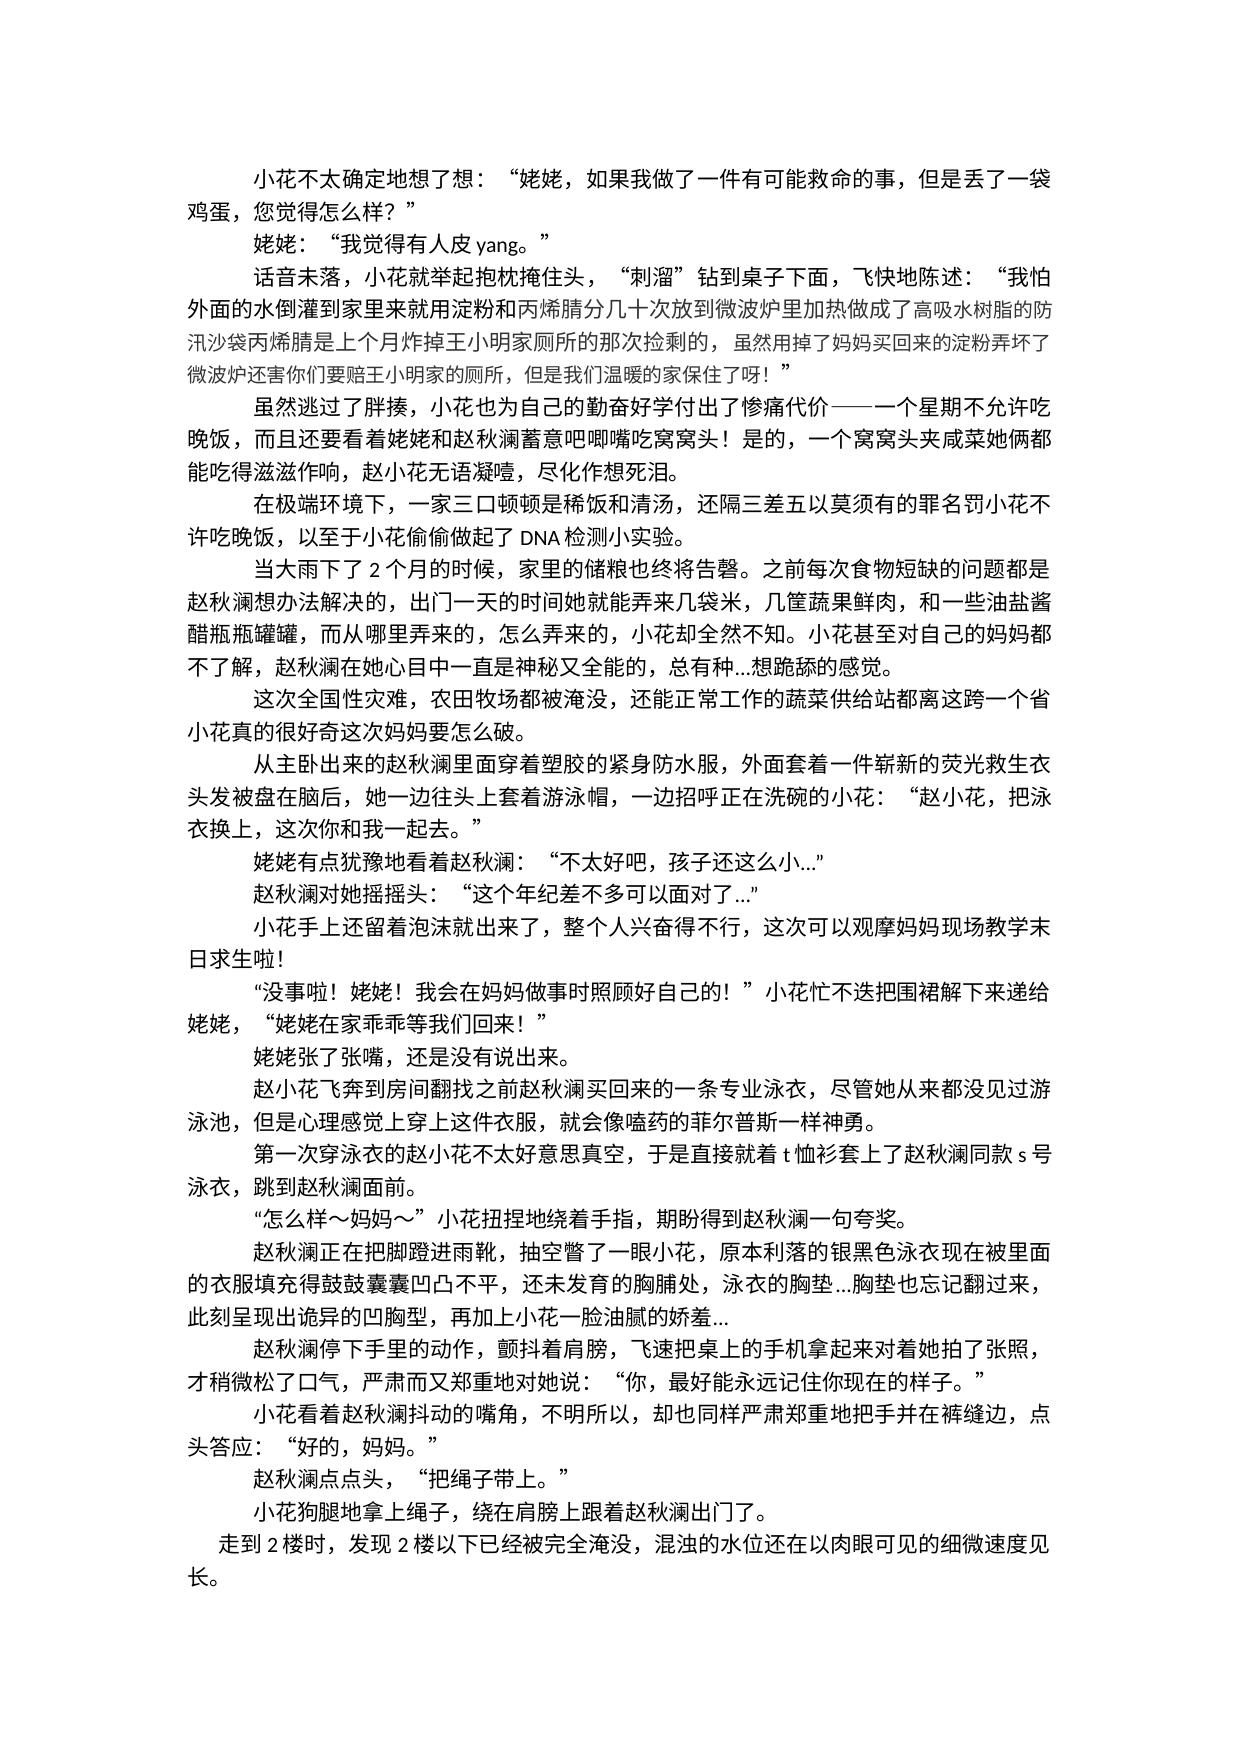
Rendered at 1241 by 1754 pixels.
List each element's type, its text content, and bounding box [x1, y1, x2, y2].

list 小花狗腿地拿上绳子，绕在肩膀上跟着赵秋澜出门了。 [187, 1494, 1053, 1527]
list 这次全国性灾难，农田牧场都被淹没，还能正常工作的蔬菜供给站都离这跨一个省，小花真的很好奇这次妈妈要怎么破。 [187, 682, 1053, 747]
list “没事啦！姥姥！我会在妈妈做事时照顾好自己的！”小花忙不迭把围裙解下来递给姥姥，“姥姥在家乖乖等我们回来！” [187, 974, 1053, 1039]
list 小花手上还留着泡沫就出来了，整个人兴奋得不行，这次可以观摩妈妈现场教学末日求生啦！ [187, 909, 1053, 974]
list 当大雨下了2个月的时候，家里的储粮也终将告磬。之前每次食物短缺的问题都是赵秋澜想办法解决的，出门一天的时间她就能弄来几袋米，几筐蔬果鲜肉，和一些油盐酱醋瓶瓶罐罐，而从哪里弄来的，怎么弄来的，小花却全然不知。小花甚至对自己的妈妈都不了解，赵秋澜在她心目中一直是神秘又全能的，总有种...想跪舔的感觉。 [187, 552, 1053, 682]
list “怎么样～妈妈～”小花扭捏地绕着手指，期盼得到赵秋澜一句夸奖。 [187, 1202, 1053, 1234]
list 赵秋澜停下手里的动作，颤抖着肩膀，飞速把桌上的手机拿起来对着她拍了张照，才稍微松了口气，严肃而又郑重地对她说：“你，最好能永远记住你现在的样子。” [187, 1332, 1053, 1397]
list 姥姥：“我觉得有人皮yang。” [187, 227, 1053, 259]
list 赵秋澜点点头，“把绳子带上。” [187, 1462, 1053, 1494]
list 小花看着赵秋澜抖动的嘴角，不明所以，却也同样严肃郑重地把手并在裤缝边，点头答应：“好的，妈妈。” [187, 1397, 1053, 1462]
list 姥姥有点犹豫地看着赵秋澜：“不太好吧，孩子还这么小...” [187, 844, 1053, 877]
list 话音未落，小花就举起抱枕掩住头，“刺溜”钻到桌子下面，飞快地陈述：“我怕外面的水倒灌到家里来就用淀粉和丙烯腈分几十次放到微波炉里加热做成了高吸水树脂的防汛沙袋丙烯腈是上个月炸掉王小明家厕所的那次捡剩的，虽然用掉了妈妈买回来的淀粉弄坏了微波炉还害你们要赔王小明家的厕所，但是我们温暖的家保住了呀！” [187, 259, 1053, 389]
list 虽然逃过了胖揍，小花也为自己的勤奋好学付出了惨痛代价——一个星期不允许吃晚饭，而且还要看着姥姥和赵秋澜蓄意吧唧嘴吃窝窝头！是的，一个窝窝头夹咸菜她俩都能吃得滋滋作响，赵小花无语凝噎，尽化作想死泪。 [187, 389, 1053, 487]
list 赵秋澜对她摇摇头：“这个年纪差不多可以面对了...” [187, 877, 1053, 909]
list 在极端环境下，一家三口顿顿是稀饭和清汤，还隔三差五以莫须有的罪名罚小花不许吃晚饭，以至于小花偷偷做起了DNA检测小实验。 [187, 487, 1053, 552]
list 第一次穿泳衣的赵小花不太好意思真空，于是直接就着t恤衫套上了赵秋澜同款s号泳衣，跳到赵秋澜面前。 [187, 1137, 1053, 1202]
list 走到2楼时，发现2楼以下已经被完全淹没，混浊的水位还在以肉眼可见的细微速度见长。 [187, 1527, 1053, 1592]
list 赵小花飞奔到房间翻找之前赵秋澜买回来的一条专业泳衣，尽管她从来都没见过游泳池，但是心理感觉上穿上这件衣服，就会像嗑药的菲尔普斯一样神勇。 [187, 1072, 1053, 1137]
list 姥姥张了张嘴，还是没有说出来。 [187, 1039, 1053, 1072]
list 小花不太确定地想了想：“姥姥，如果我做了一件有可能救命的事，但是丢了一袋鸡蛋，您觉得怎么样？” [187, 162, 1053, 227]
list 赵秋澜正在把脚蹬进雨靴，抽空瞥了一眼小花，原本利落的银黑色泳衣现在被里面的衣服填充得鼓鼓囊囊凹凸不平，还未发育的胸脯处，泳衣的胸垫...胸垫也忘记翻过来，此刻呈现出诡异的凹胸型，再加上小花一脸油腻的娇羞... [187, 1234, 1053, 1332]
list 从主卧出来的赵秋澜里面穿着塑胶的紧身防水服，外面套着一件崭新的荧光救生衣，头发被盘在脑后，她一边往头上套着游泳帽，一边招呼正在洗碗的小花：“赵小花，把泳衣换上，这次你和我一起去。” [187, 747, 1053, 844]
